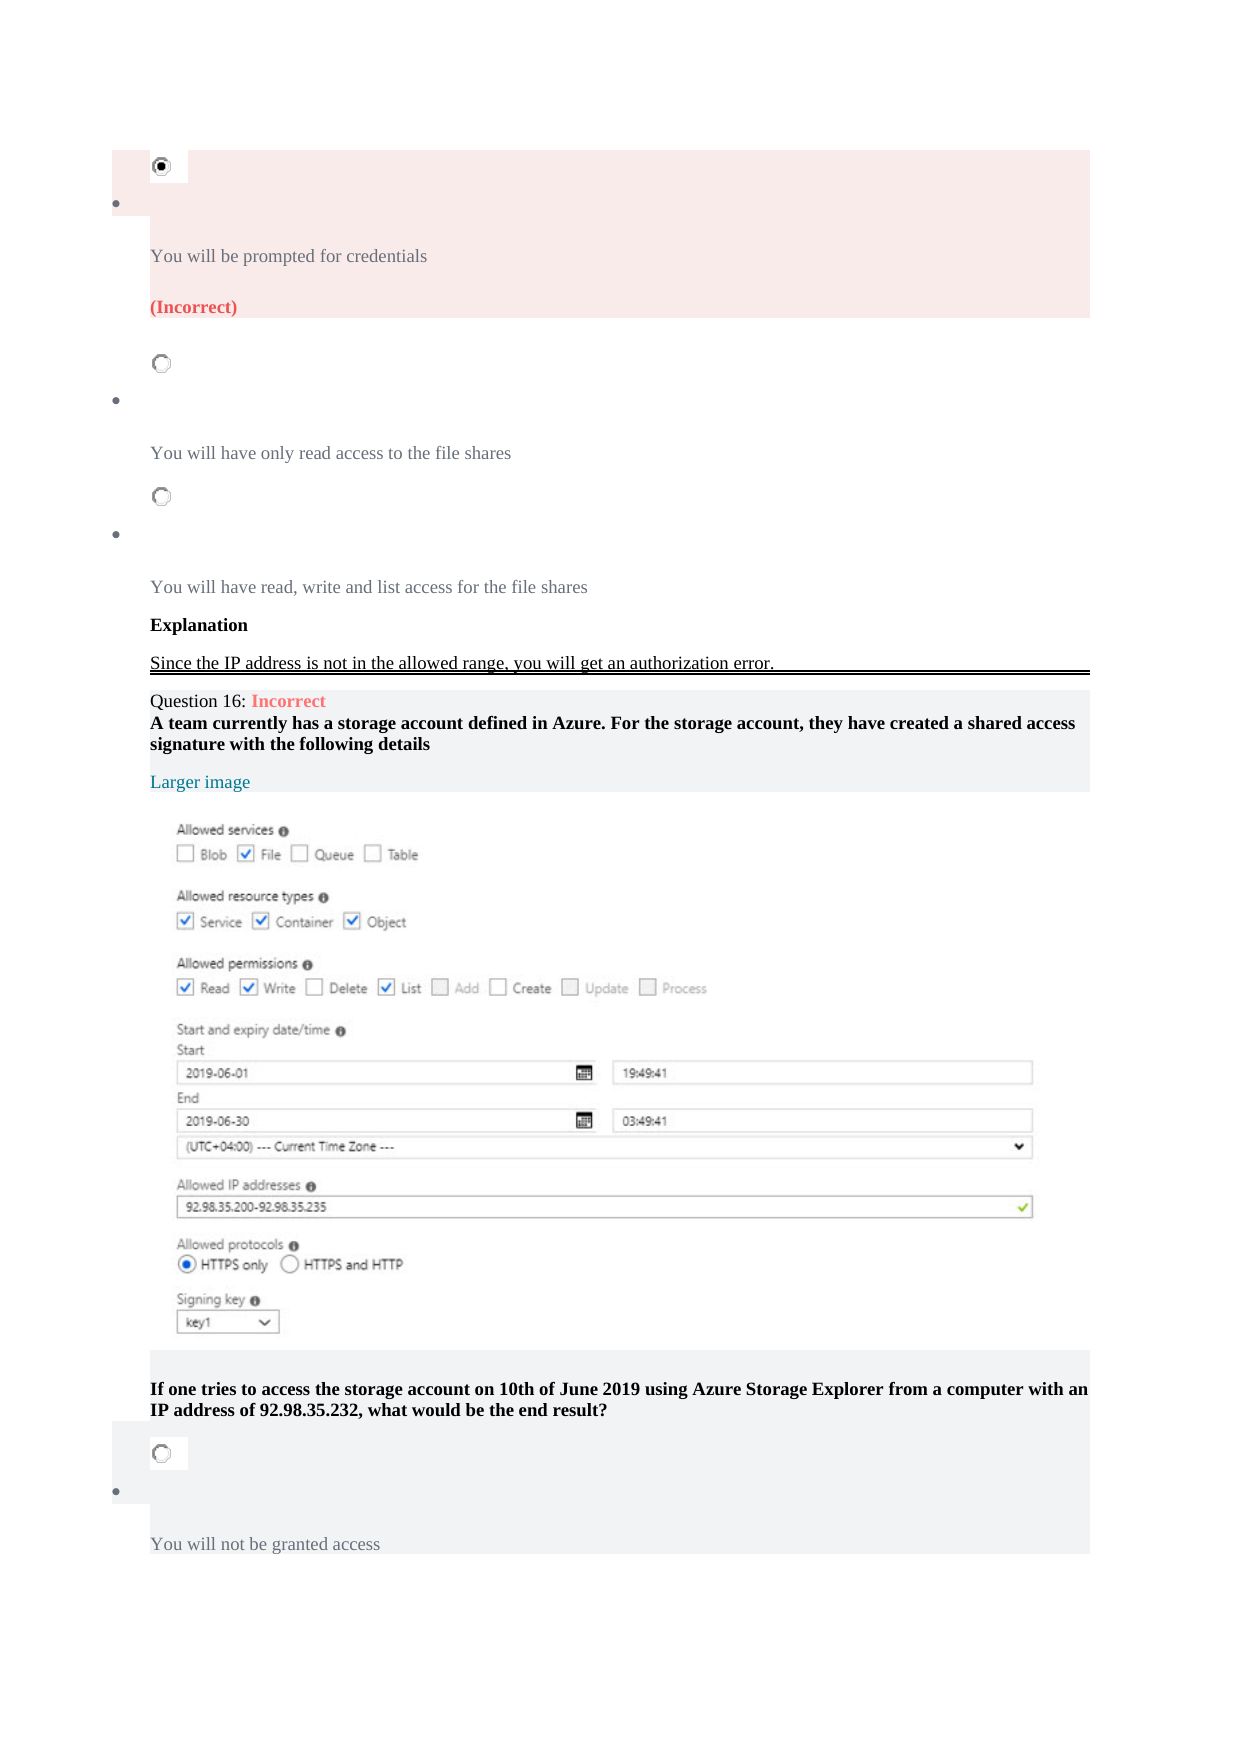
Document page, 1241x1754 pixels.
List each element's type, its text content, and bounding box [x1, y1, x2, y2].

list ​ [112, 347, 1090, 413]
text You will be prompted for credentials [150, 245, 1090, 267]
text You will not be granted access [150, 1533, 1090, 1554]
text Explanation [150, 614, 1090, 636]
list ​ [112, 1437, 1090, 1504]
text Since the IP address is not in the allowed range, you will get an authorization error. [150, 652, 1090, 670]
text If one tries to access the storage account on 10th of June 2019 using Azure Storage Explorer from a computer with an IP address of 92.98.35.232, what would be the end result? [150, 1378, 1090, 1421]
text You will have read, write and list access for the file shares [150, 576, 1090, 597]
picture [150, 792, 1091, 1350]
text (Incorrect) [150, 296, 1090, 318]
text Question 16: Incorrect [150, 690, 1090, 712]
text You will have only read access to the file shares [150, 442, 1090, 464]
text A team currently has a storage account defined in Azure. For the storage account, they have created a shared access signature with the following details [150, 712, 1090, 755]
text Larger image [150, 771, 1090, 792]
list ​ [112, 150, 1090, 216]
list ​ [112, 481, 1090, 547]
